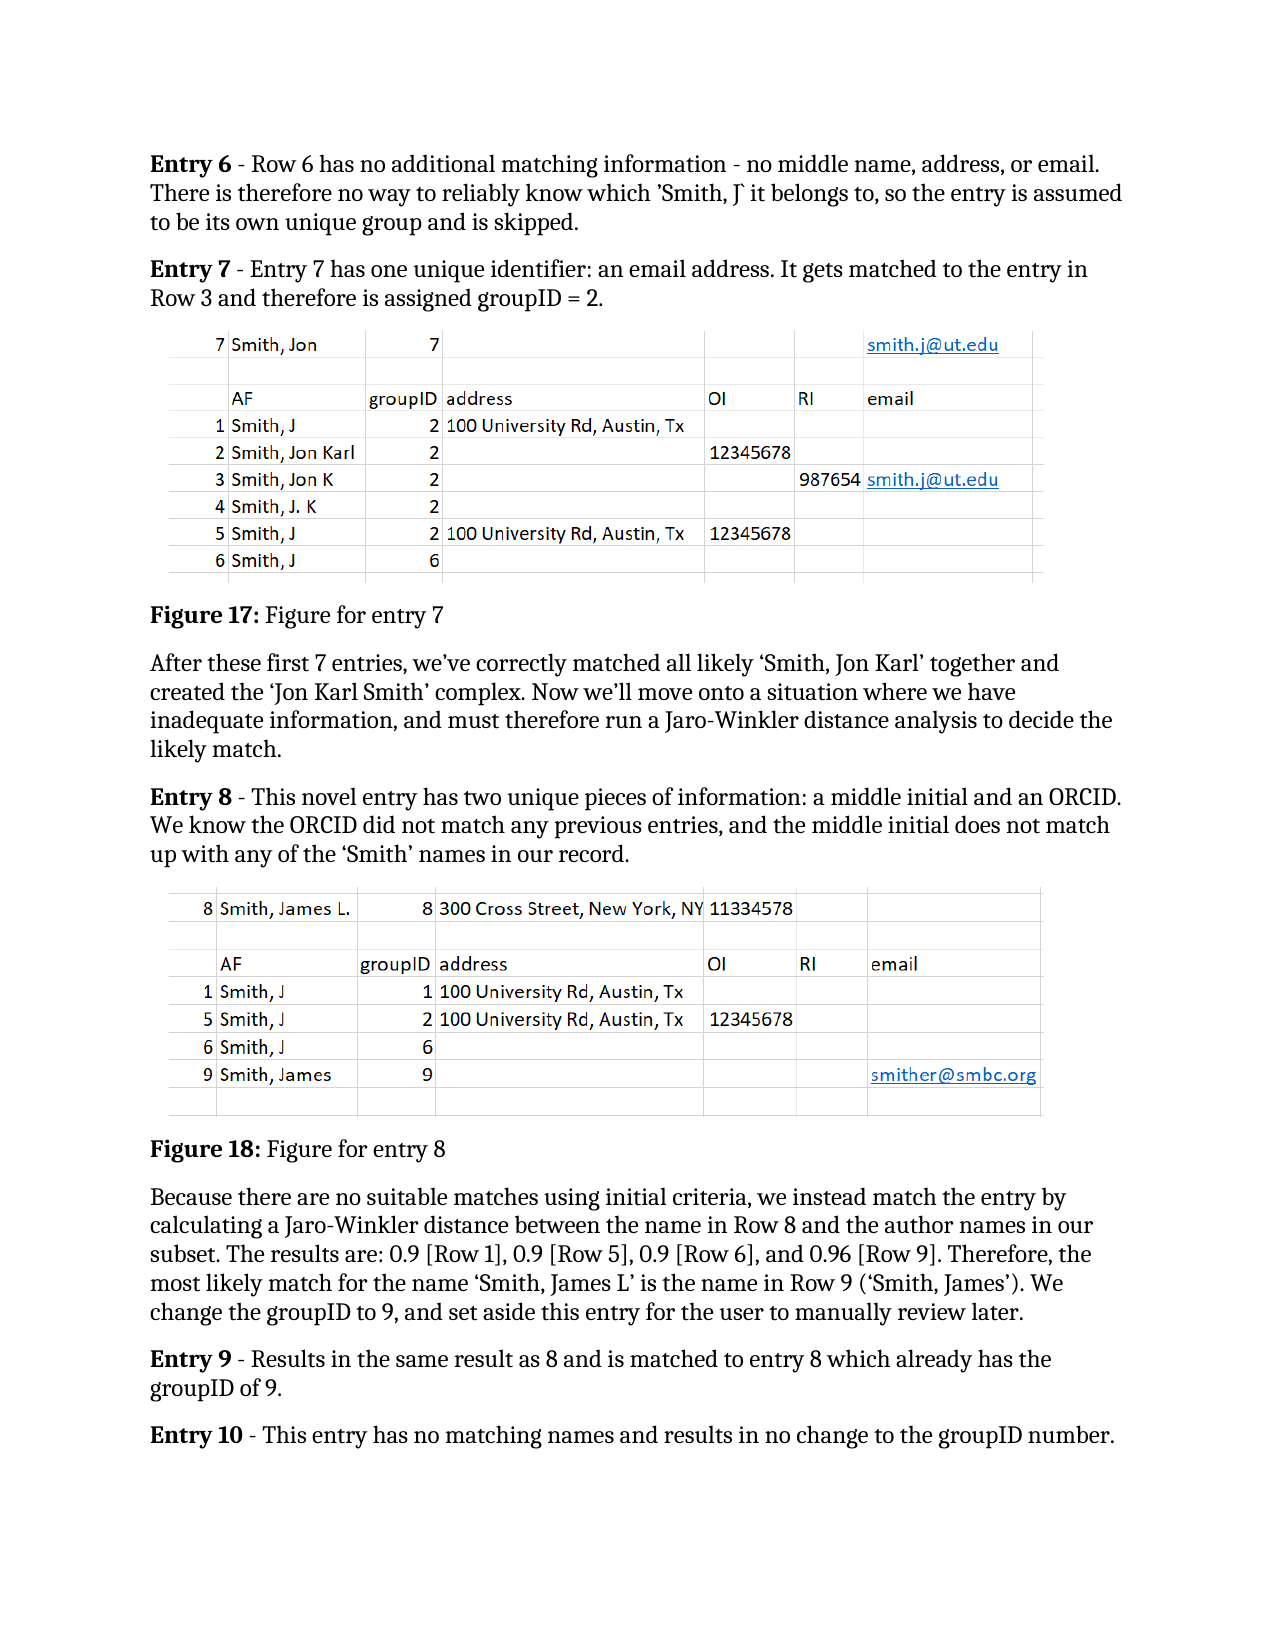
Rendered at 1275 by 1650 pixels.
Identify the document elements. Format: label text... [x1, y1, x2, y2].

text Entry 8 - This novel entry has two unique pieces of information: a middle initial and an ORCID. We know the ORCID did not match any previous entries, and the middle initial does not match up with any of the ‘Smith’ names in our record. [150, 782, 1125, 869]
text Figure 18: Figure for entry 8 [150, 1135, 1125, 1164]
text Entry 6 - Row 6 has no additional matching information - no middle name, address, or email. There is therefore no way to reliably know which ’Smith, J` it belongs to, so the entry is assumed to be its own unique group and is skipped. [150, 150, 1125, 236]
picture [168, 331, 1044, 583]
text Entry 10 - This entry has no matching names and results in no change to the groupID number. [150, 1421, 1125, 1450]
text Entry 9 - Results in the same result as 8 and is matched to entry 8 which already has the groupID of 9. [150, 1345, 1125, 1402]
text Because there are no suitable matches using initial criteria, we instead match the entry by calculating a Jaro-Winkler distance between the name in Row 8 and the author names in our subset. The results are: 0.9 [Row 1], 0.9 [Row 5], 0.9 [Row 6], and 0.96 [Row 9]. Therefore, the most likely match for the name ‘Smith, James L’ is the name in Row 9 (‘Smith, James’). We change the groupID to 9, and set aside this entry for the user to manually review later. [150, 1182, 1125, 1326]
text Entry 7 - Entry 7 has one unique identifier: an email address. It gets matched to the entry in Row 3 and therefore is assigned groupID = 2. [150, 255, 1125, 312]
picture [168, 887, 1044, 1117]
text Figure 17: Figure for entry 7 [150, 601, 1125, 630]
text After these first 7 entries, we’ve correctly matched all likely ‘Smith, Jon Karl’ together and created the ‘Jon Karl Smith’ complex. Now we’ll move onto a situation where we have inadequate information, and must therefore run a Jaro-Winkler distance analysis to decide the likely match. [150, 649, 1125, 764]
